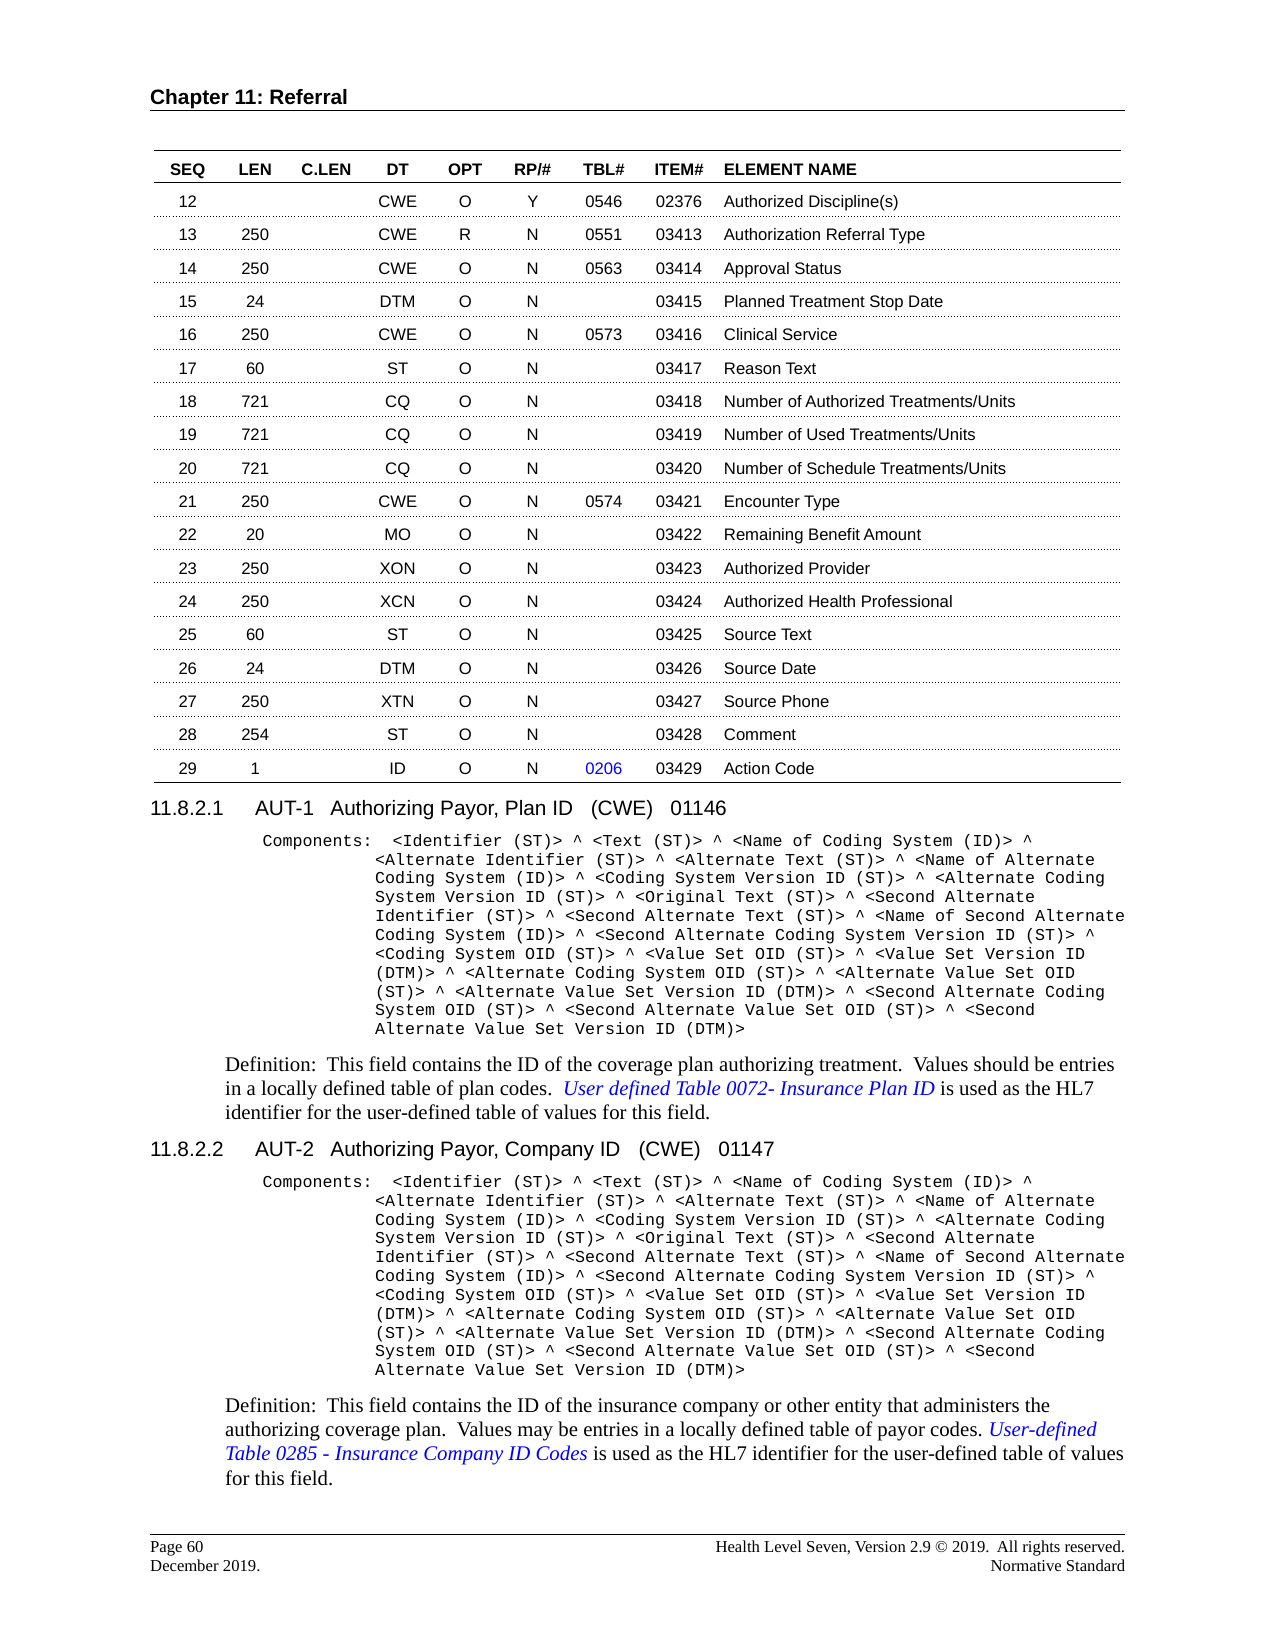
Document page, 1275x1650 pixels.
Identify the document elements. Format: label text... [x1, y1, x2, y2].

text Definition: This field contains the ID of the insurance company or other entity that administers the authorizing coverage plan. Values may be entries in a locally defined table of payor codes. User-defined Table 0285 - Insurance Company ID Codes is used as the HL7 identifier for the user-defined table of values for this field. [225, 1393, 1125, 1489]
subtitle AUT-2 Authorizing Payor, Company ID (CWE) 01147 [150, 1137, 1125, 1161]
subtitle AUT-1 Authorizing Payor, Plan ID (CWE) 01146 [150, 796, 1125, 820]
text Components: <Identifier (ST)> ^ <Text (ST)> ^ <Name of Coding System (ID)> ^ <Alternate Identifier (ST)> ^ <Alternate Text (ST)> ^ <Name of Alternate Coding System (ID)> ^ <Coding System Version ID (ST)> ^ <Alternate Coding System Version ID (ST)> ^ <Original Text (ST)> ^ <Second Alternate Identifier (ST)> ^ <Second Alternate Text (ST)> ^ <Name of Second Alternate Coding System (ID)> ^ <Second Alternate Coding System Version ID (ST)> ^ <Coding System OID (ST)> ^ <Value Set OID (ST)> ^ <Value Set Version ID (DTM)> ^ <Alternate Coding System OID (ST)> ^ <Alternate Value Set OID (ST)> ^ <Alternate Value Set Version ID (DTM)> ^ <Second Alternate Coding System OID (ST)> ^ <Second Alternate Value Set OID (ST)> ^ <Second Alternate Value Set Version ID (DTM)> [262, 832, 1125, 1040]
text Definition: This field contains the ID of the coverage plan authorizing treatment. Values should be entries in a locally defined table of plan codes. User defined Table 0072- Insurance Plan ID is used as the HL7 identifier for the user-defined table of values for this field. [225, 1052, 1125, 1124]
text Components: <Identifier (ST)> ^ <Text (ST)> ^ <Name of Coding System (ID)> ^ <Alternate Identifier (ST)> ^ <Alternate Text (ST)> ^ <Name of Alternate Coding System (ID)> ^ <Coding System Version ID (ST)> ^ <Alternate Coding System Version ID (ST)> ^ <Original Text (ST)> ^ <Second Alternate Identifier (ST)> ^ <Second Alternate Text (ST)> ^ <Name of Second Alternate Coding System (ID)> ^ <Second Alternate Coding System Version ID (ST)> ^ <Coding System OID (ST)> ^ <Value Set OID (ST)> ^ <Value Set Version ID (DTM)> ^ <Alternate Coding System OID (ST)> ^ <Alternate Value Set OID (ST)> ^ <Alternate Value Set Version ID (DTM)> ^ <Second Alternate Coding System OID (ST)> ^ <Second Alternate Value Set OID (ST)> ^ <Second Alternate Value Set Version ID (DTM)> [262, 1173, 1125, 1381]
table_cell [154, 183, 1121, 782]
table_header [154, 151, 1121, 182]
